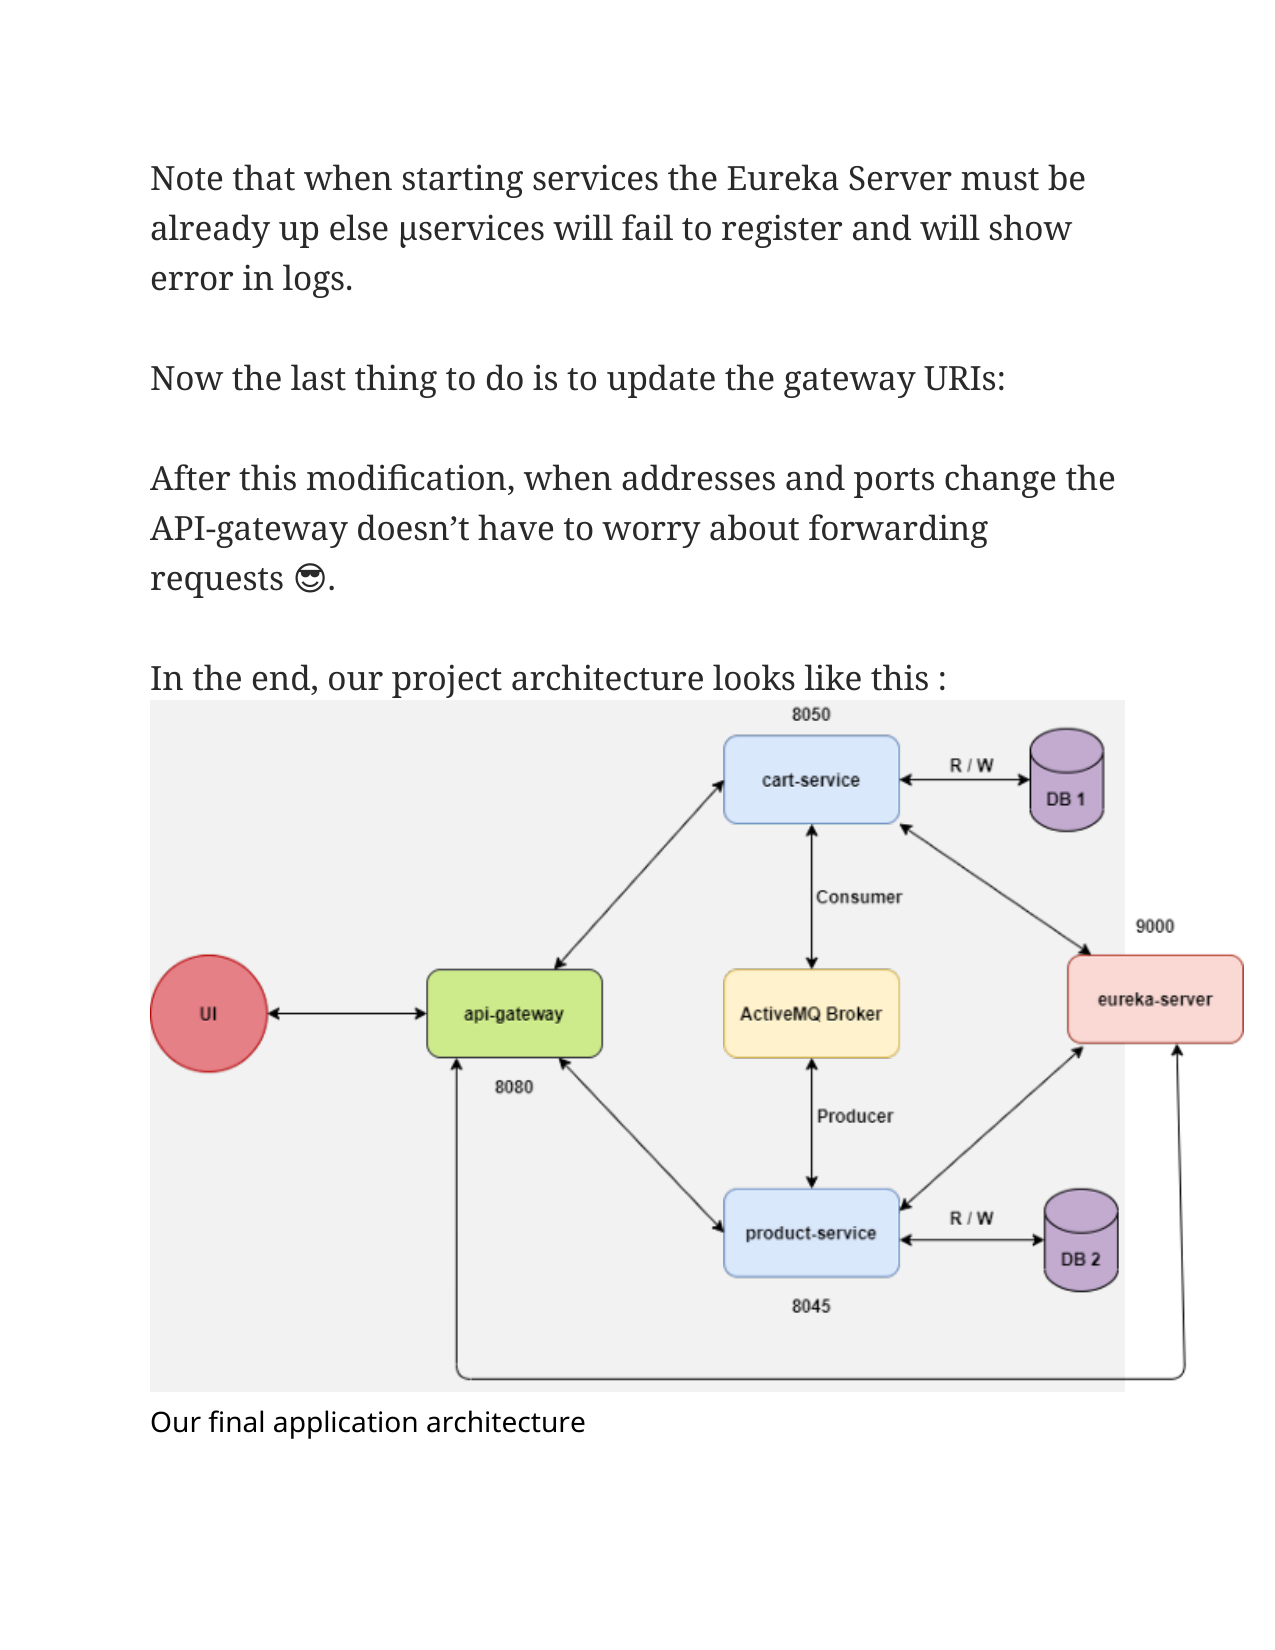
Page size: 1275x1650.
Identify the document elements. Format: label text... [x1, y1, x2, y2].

text In the end, our project architecture looks like this : [150, 650, 1125, 700]
text Our final application architecture [150, 1403, 1125, 1441]
text Now the last thing to do is to update the gateway URIs: [150, 350, 1125, 400]
text Note that when starting services the Eureka Server must be already up else µservices will fail to register and will show error in logs. [150, 150, 1125, 300]
picture [150, 700, 1244, 1393]
text After this modification, when addresses and ports change the API-gateway doesn’t have to worry about forwarding requests 😎. [150, 450, 1125, 600]
